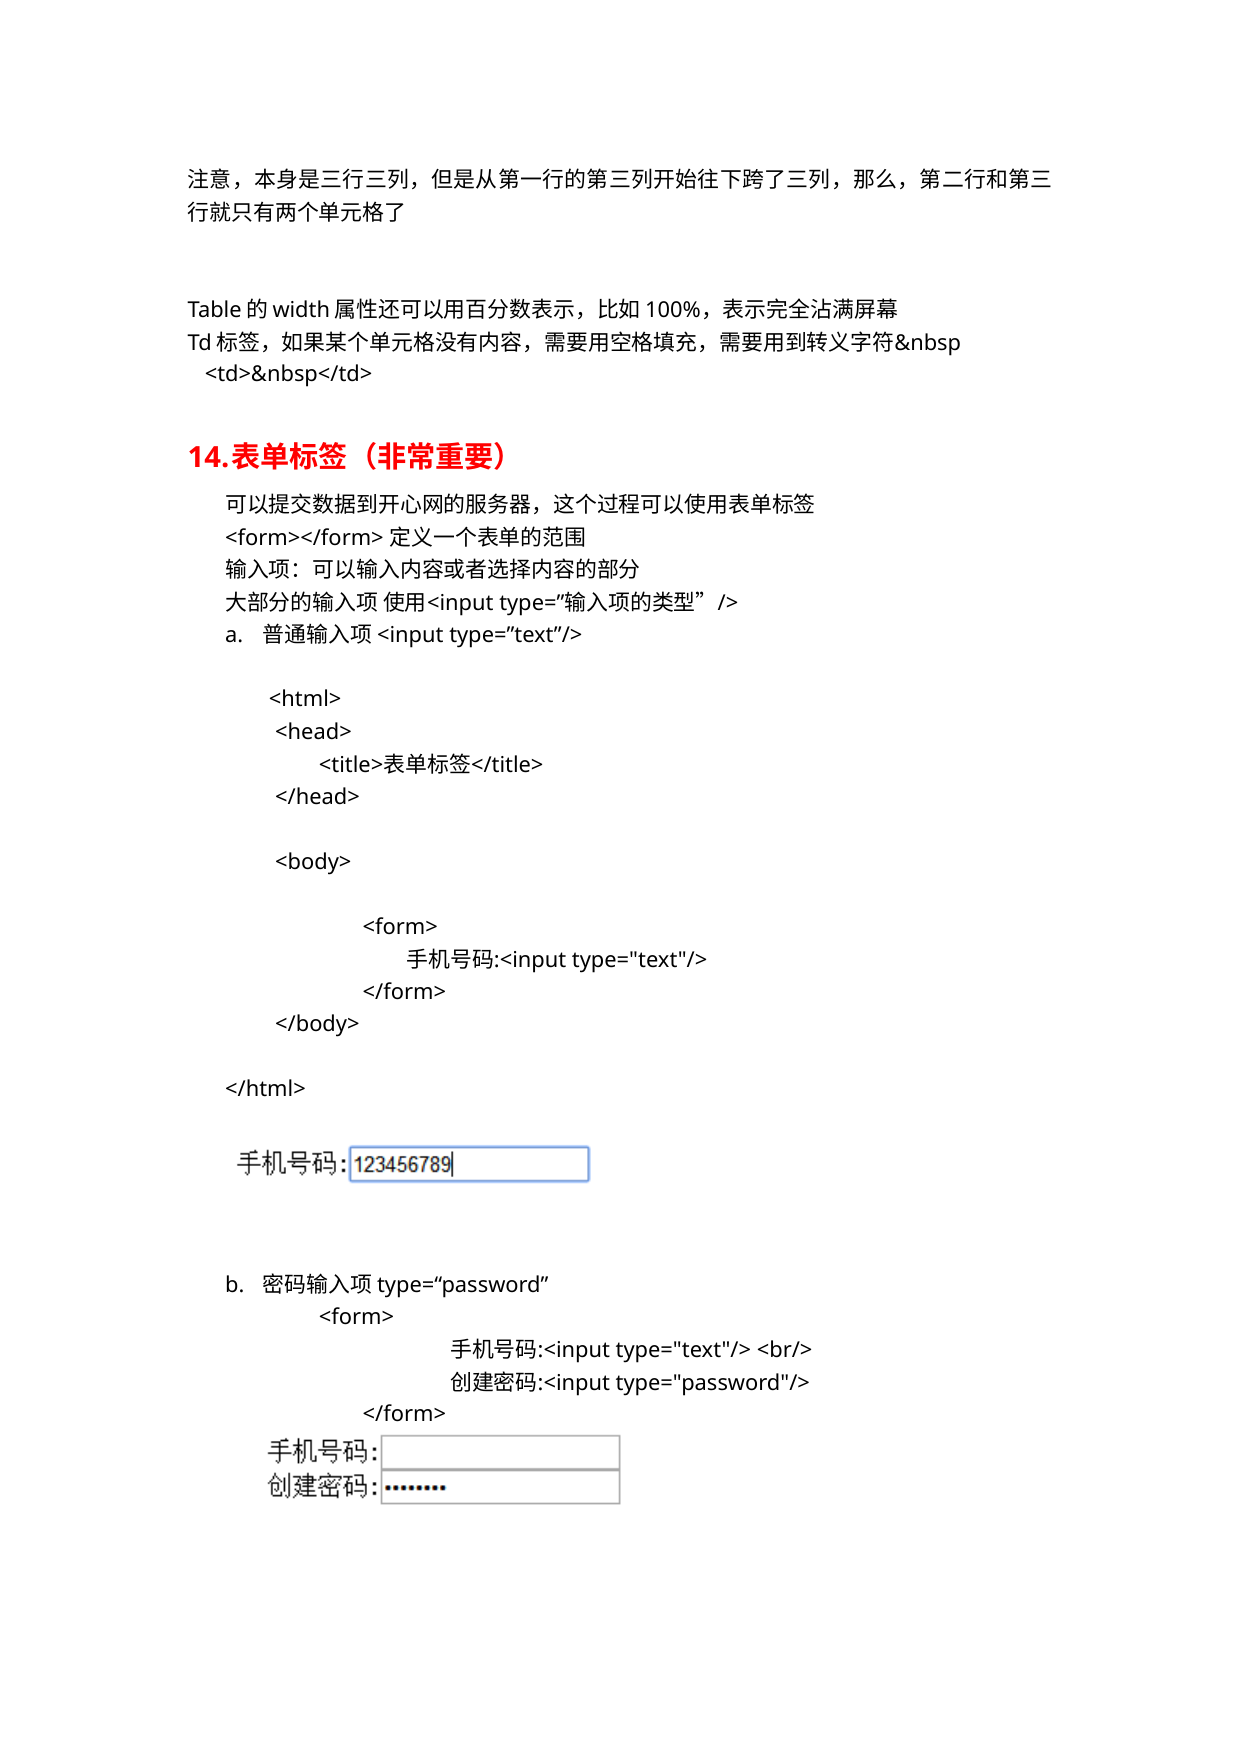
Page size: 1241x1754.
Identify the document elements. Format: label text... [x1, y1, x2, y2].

list 表单标签（非常重要） [187, 422, 1053, 487]
list 大部分的输入项 使用<input type=”输入项的类型”/> [225, 584, 1053, 617]
list </body> [225, 1007, 1053, 1039]
list 可以提交数据到开心网的服务器，这个过程可以使用表单标签 [225, 487, 1053, 519]
list <html> [225, 682, 1053, 714]
list 创建密码:<input type="password"/> [262, 1364, 1053, 1397]
picture [225, 1137, 694, 1237]
text <td>&nbsp</td> [187, 357, 1053, 389]
list <form></form> 定义一个表单的范围 [225, 519, 1053, 552]
list 普通输入项 <input type=”text”/> [225, 617, 1053, 649]
picture [262, 1429, 710, 1533]
list </form> [262, 1397, 1053, 1429]
list 手机号码:<input type="text"/> <br/> [262, 1332, 1053, 1364]
text 注意，本身是三行三列，但是从第一行的第三列开始往下跨了三列，那么，第二行和第三行就只有两个单元格了 [187, 162, 1053, 227]
list </form> [225, 974, 1053, 1007]
list <form> [225, 909, 1053, 942]
list <title>表单标签</title> [225, 747, 1053, 779]
list <head> [225, 714, 1053, 747]
list <form> [262, 1299, 1053, 1332]
list </html> [225, 1072, 1053, 1104]
list </head> [225, 779, 1053, 812]
text Table的width属性还可以用百分数表示，比如100%，表示完全沾满屏幕 [187, 292, 1053, 324]
list 输入项：可以输入内容或者选择内容的部分 [225, 552, 1053, 584]
list 手机号码:<input type="text"/> [225, 942, 1053, 974]
list 密码输入项 type=“password” [225, 1267, 1053, 1299]
text Td标签，如果某个单元格没有内容，需要用空格填充，需要用到转义字符&nbsp [187, 324, 1053, 357]
list <body> [225, 844, 1053, 877]
